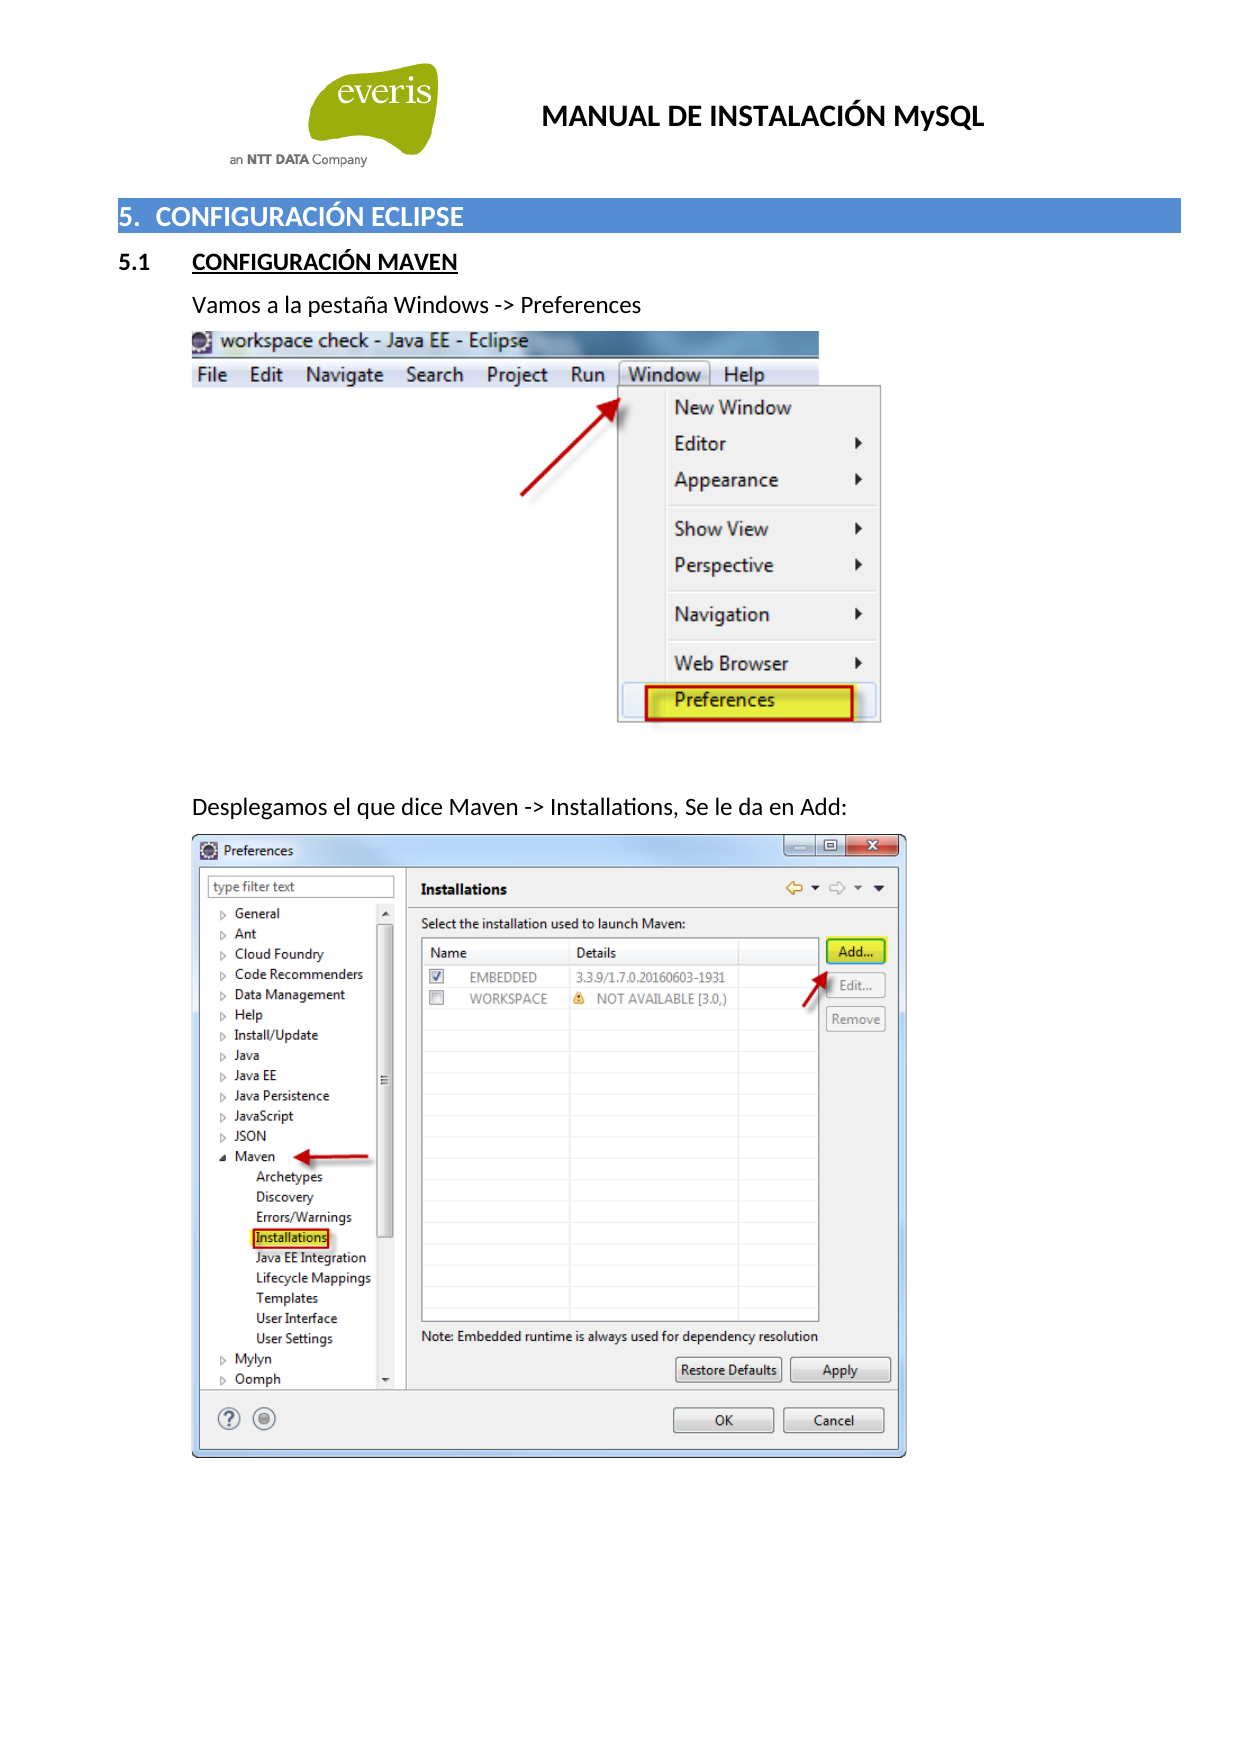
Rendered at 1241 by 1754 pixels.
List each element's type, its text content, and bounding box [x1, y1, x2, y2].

subtitle Configuración Eclipse [118, 198, 1181, 233]
text Desplegamos el que dice Maven -> Installations, Se le da en Add: [192, 791, 1181, 822]
text Vamos a la pestaña Windows -> Preferences [192, 289, 1181, 319]
picture [220, 59, 447, 171]
picture [191, 331, 882, 779]
subtitle Configuración Maven [118, 246, 1181, 276]
picture [191, 834, 907, 1458]
